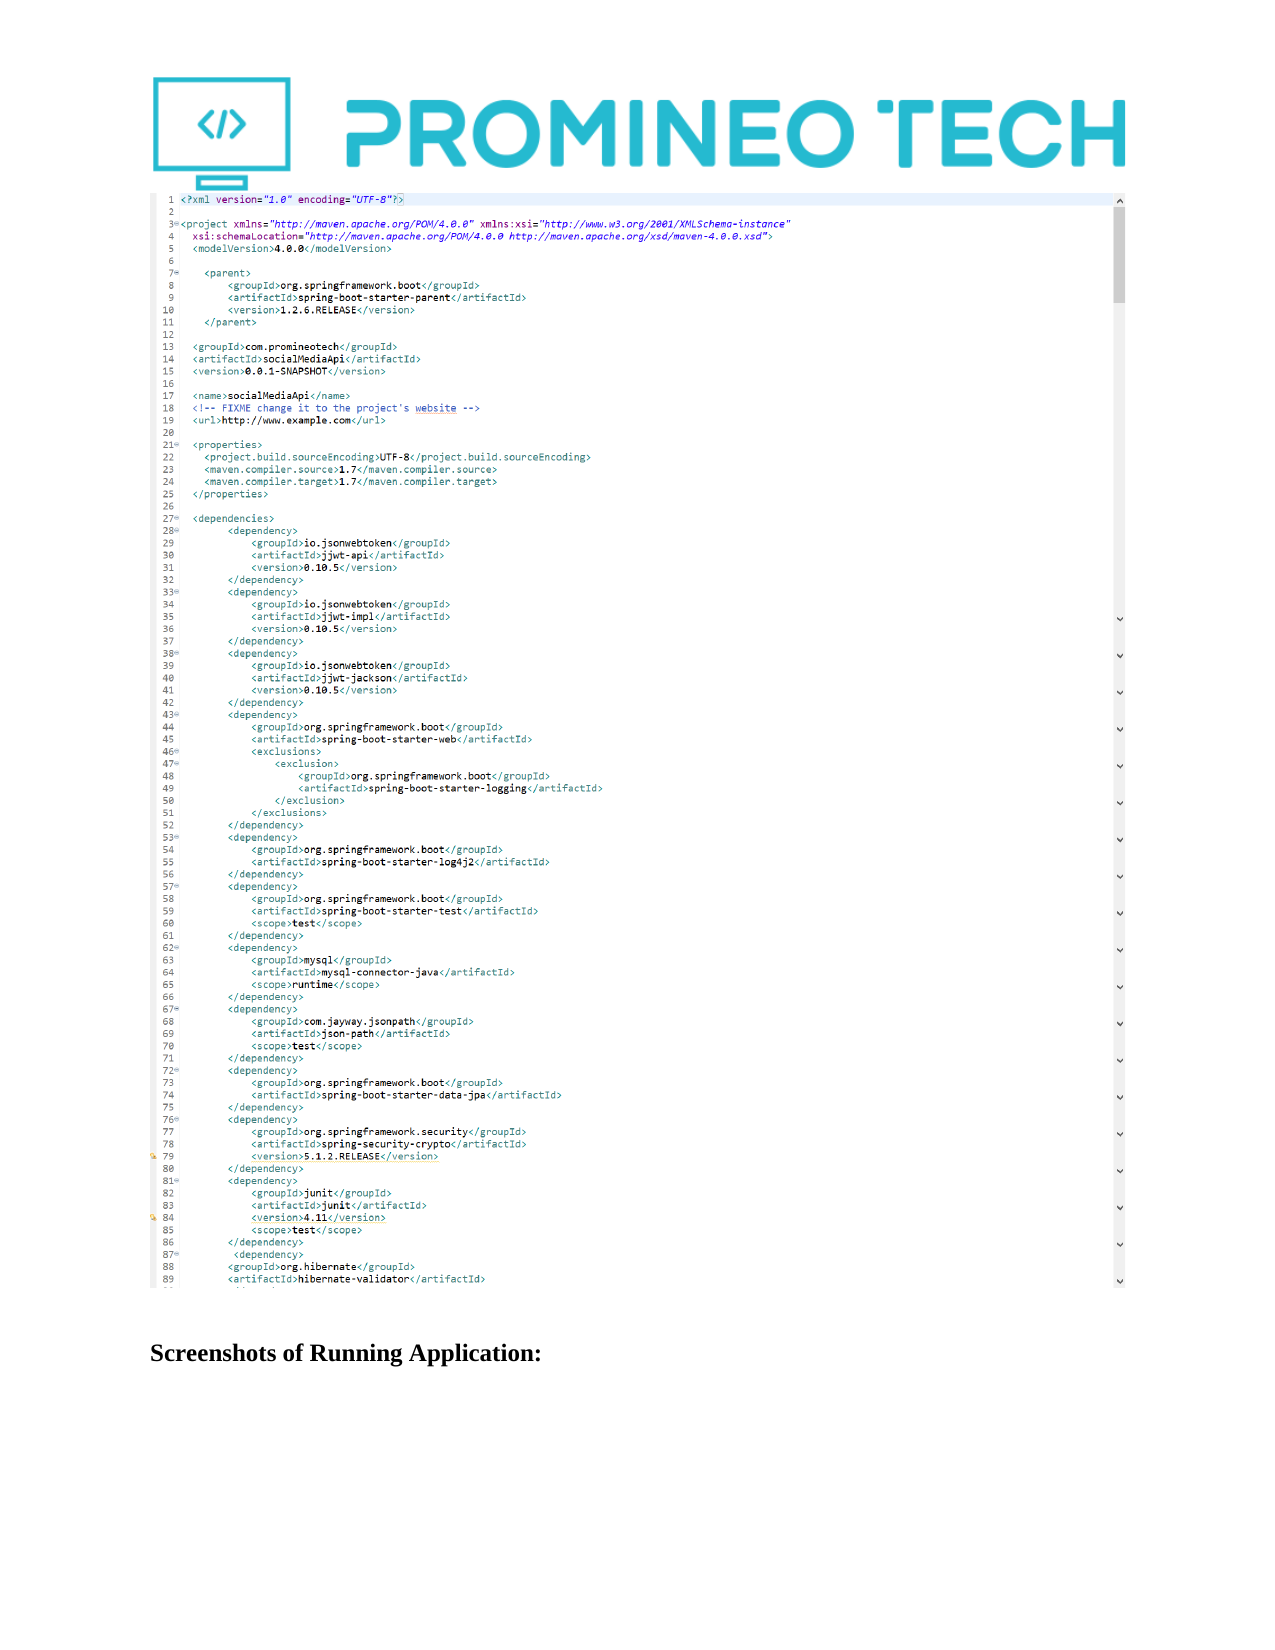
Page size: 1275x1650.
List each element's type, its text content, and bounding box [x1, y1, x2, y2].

picture [150, 75, 1125, 1288]
text Screenshots of Running Application: [150, 1338, 1125, 1366]
